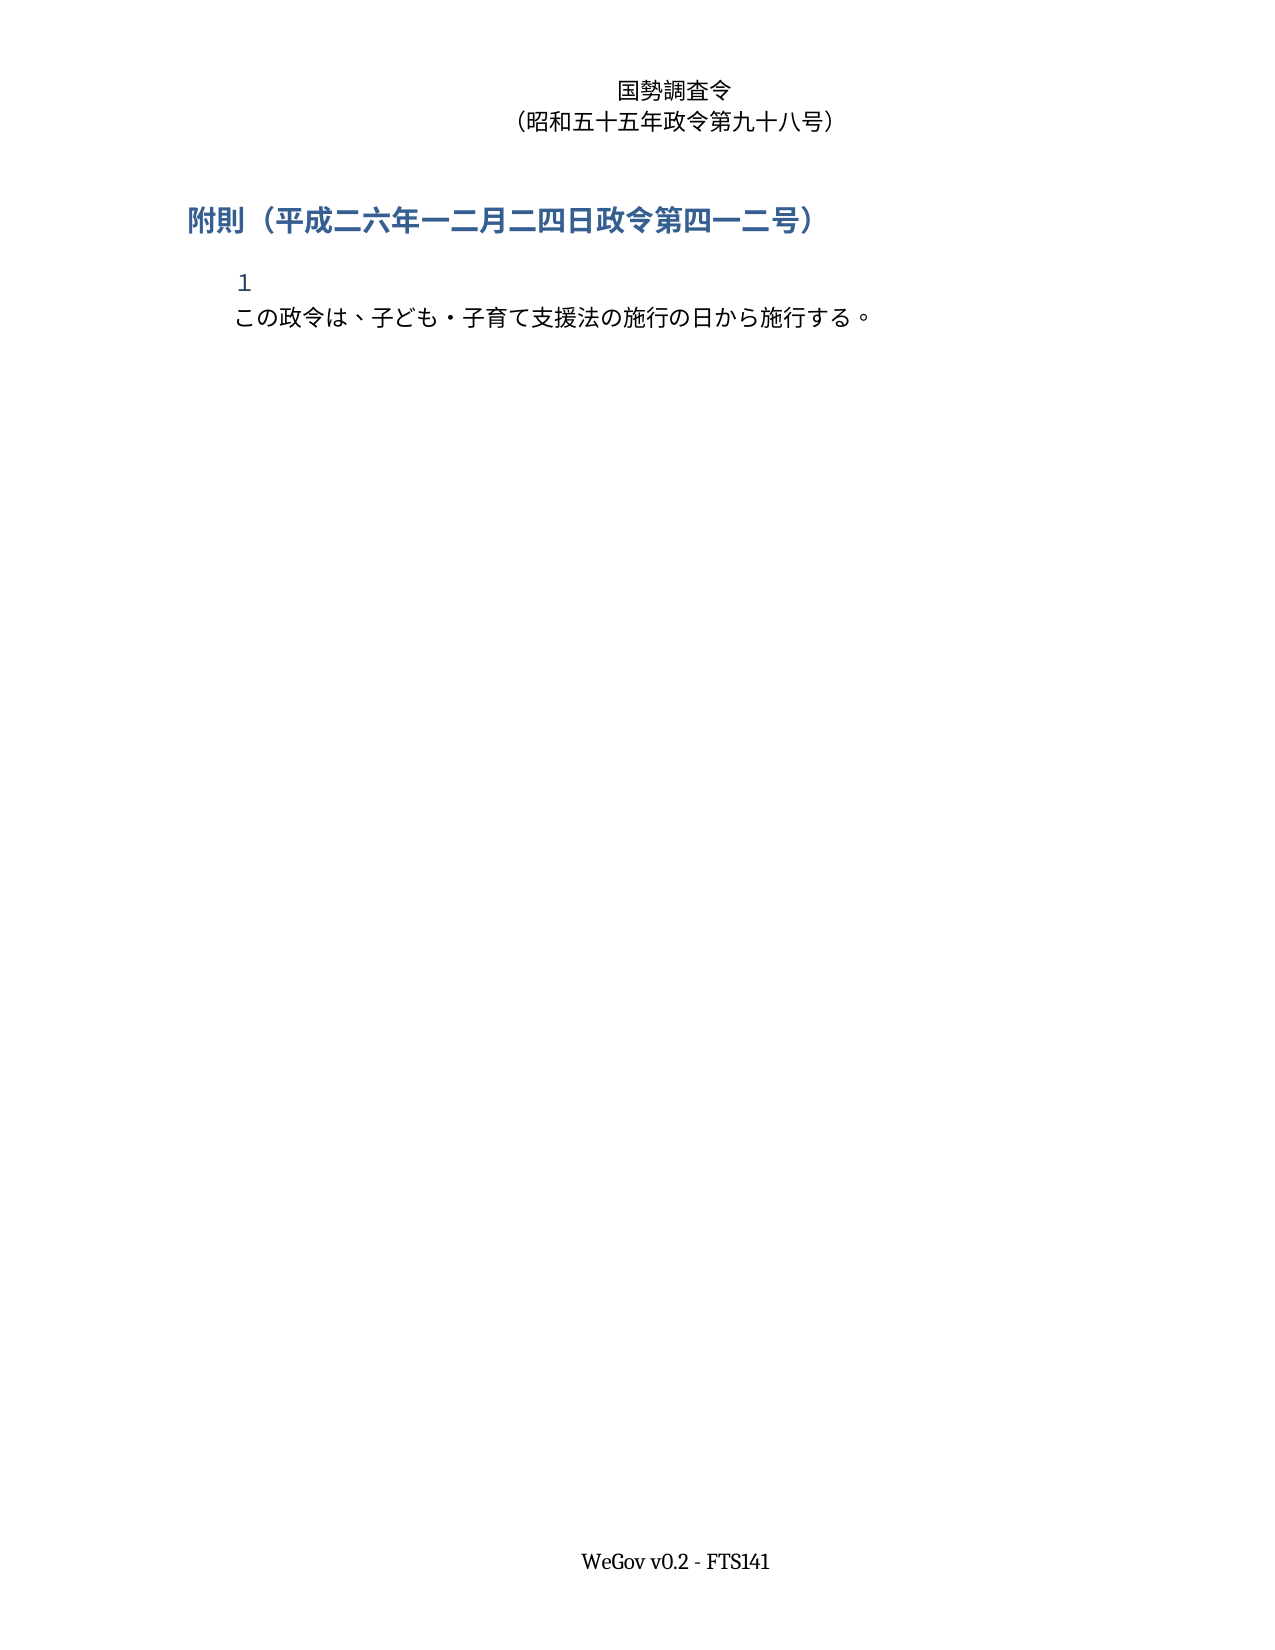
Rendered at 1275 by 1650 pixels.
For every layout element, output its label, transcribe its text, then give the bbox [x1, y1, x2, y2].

text この政令は、子ども・子育て支援法の施行の日から施行する。 [233, 302, 1087, 334]
subtitle １ [233, 266, 1087, 298]
subtitle 附則（平成二六年一二月二四日政令第四一二号） [187, 200, 1087, 240]
